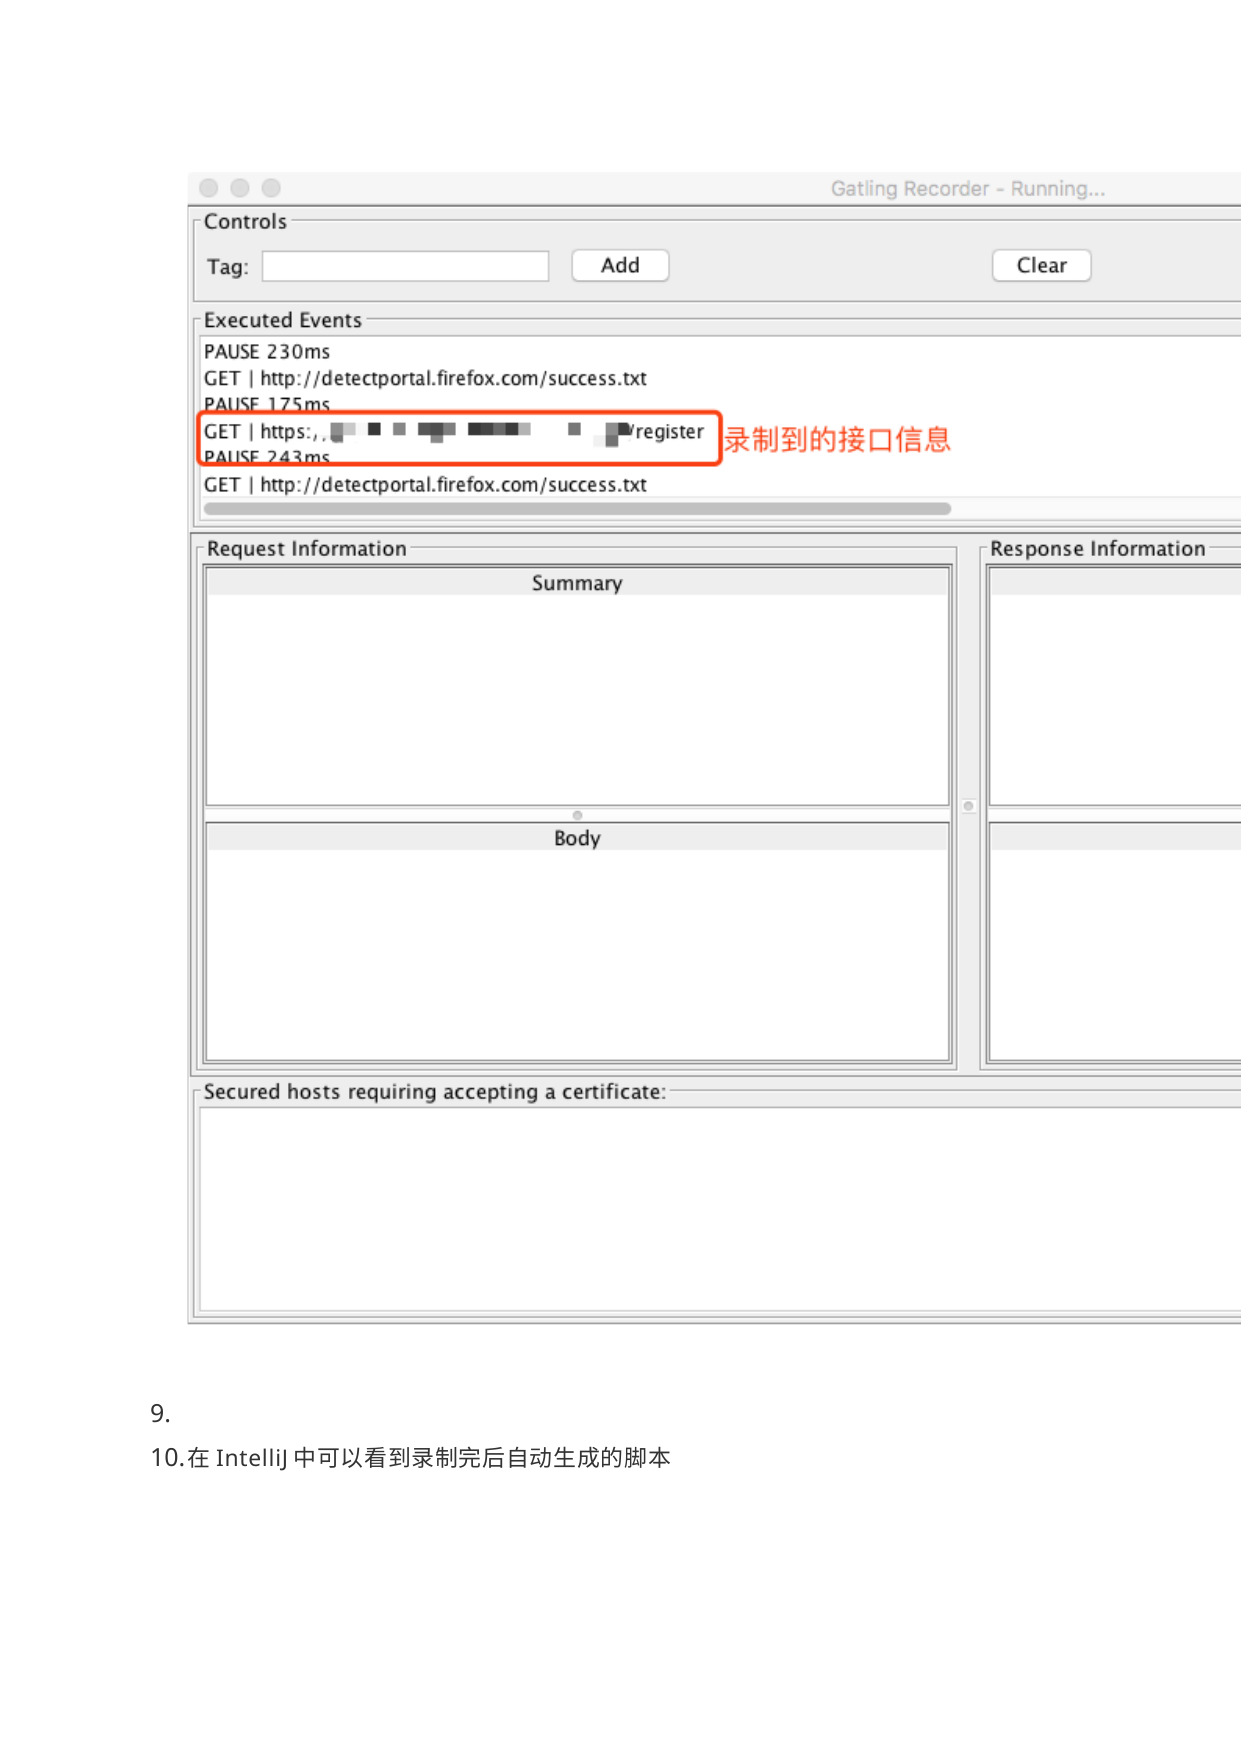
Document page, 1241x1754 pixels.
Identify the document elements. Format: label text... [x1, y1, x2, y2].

picture [187, 172, 1241, 1326]
list 在IntelliJ中可以看到录制完后自动生成的脚本 [150, 1435, 1053, 1479]
